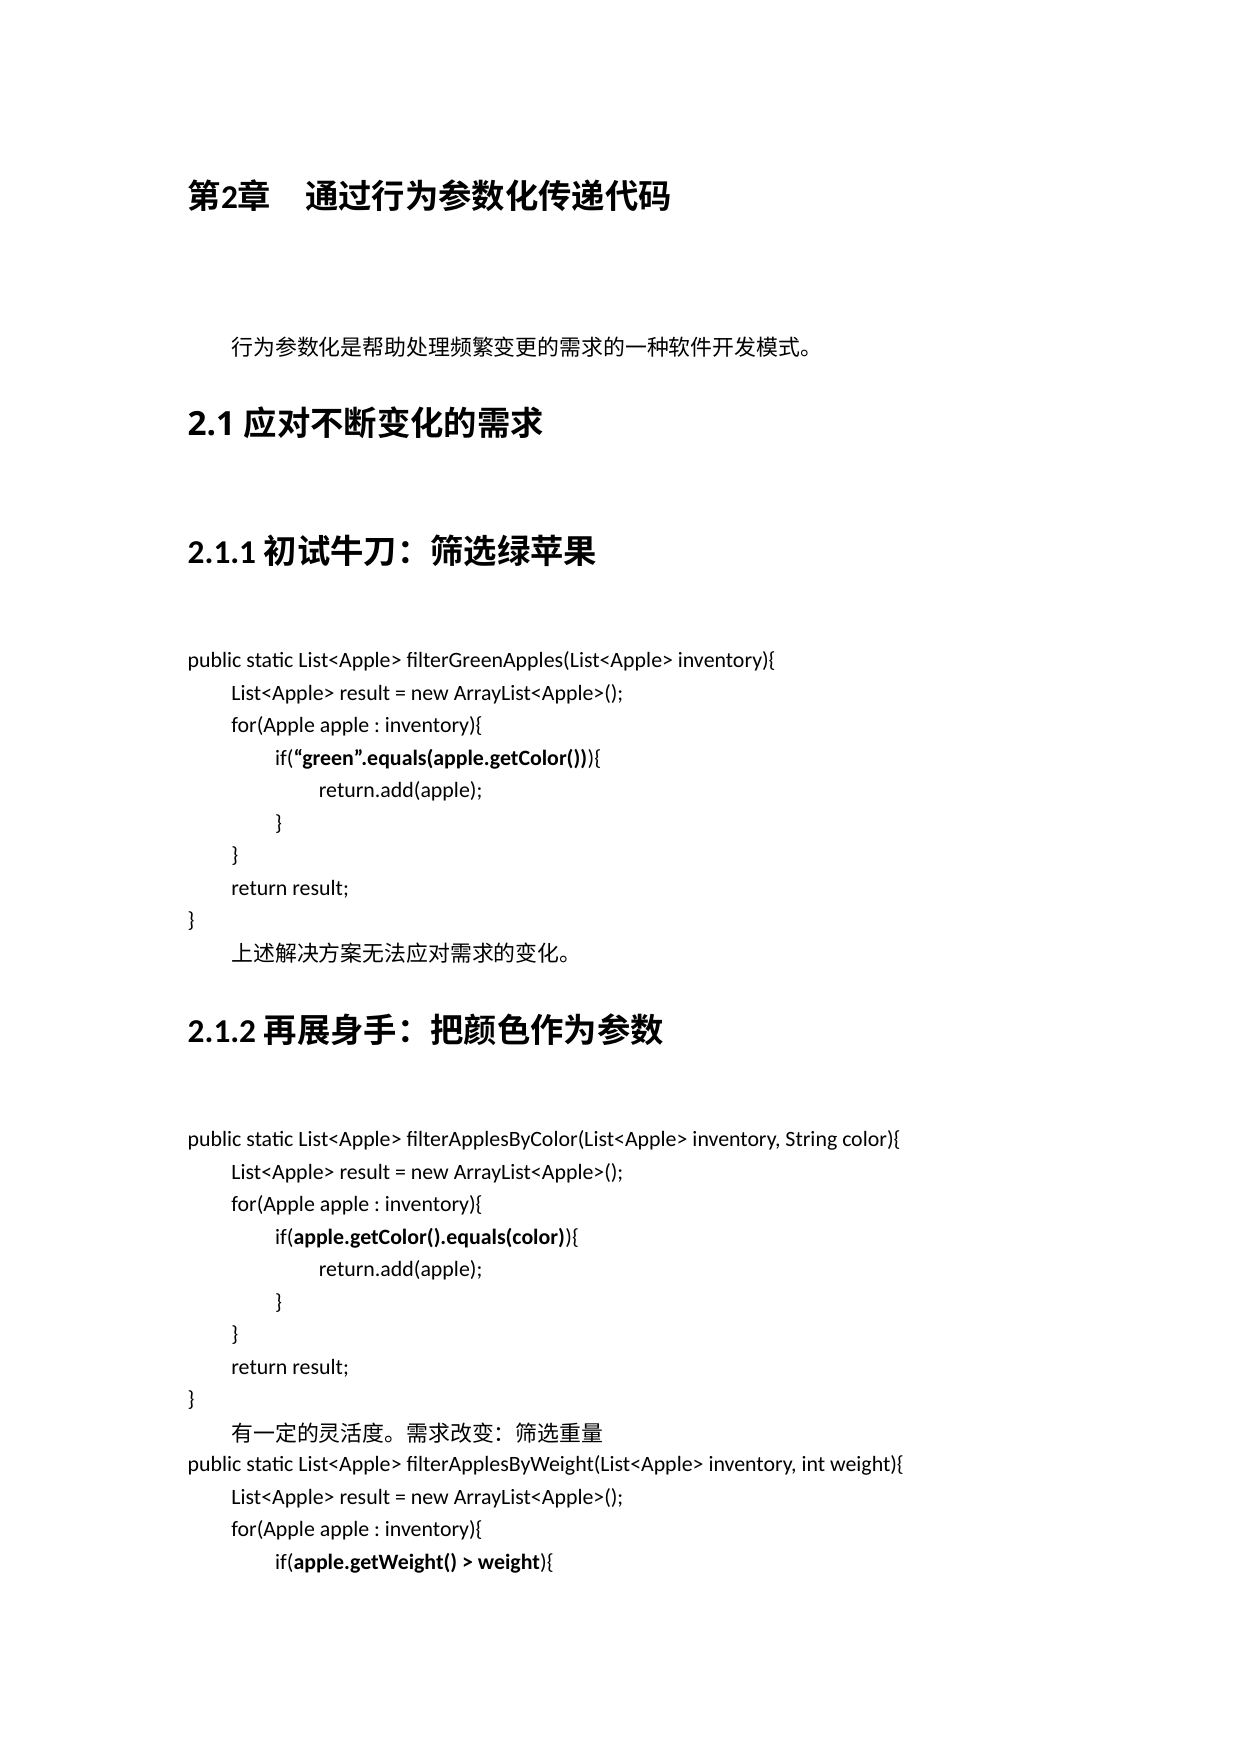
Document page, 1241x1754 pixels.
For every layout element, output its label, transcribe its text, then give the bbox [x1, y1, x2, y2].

text } [231, 1285, 1053, 1318]
text } [187, 1383, 1053, 1415]
subtitle 通过行为参数化传递代码 [187, 162, 1053, 227]
text if(apple.getColor().equals(color)){ [187, 1220, 1053, 1253]
text List<Apple> result = new ArrayList<Apple>(); [187, 676, 1053, 708]
text } [187, 903, 1053, 936]
text public static List<Apple> filterApplesByColor(List<Apple> inventory, String color){ [187, 1123, 1053, 1155]
text return.add(apple); [187, 1253, 1053, 1285]
text return result; [187, 871, 1053, 903]
text return result; [187, 1350, 1053, 1383]
text 上述解决方案无法应对需求的变化。 [187, 936, 1053, 968]
text } [187, 1318, 1053, 1350]
text for(Apple apple : inventory){ [187, 1513, 1053, 1545]
text public static List<Apple> filterApplesByWeight(List<Apple> inventory, int weight){ [187, 1448, 1053, 1480]
text List<Apple> result = new ArrayList<Apple>(); [187, 1155, 1053, 1188]
subtitle 2.1.2 再展身手：把颜色作为参数 [187, 996, 1053, 1061]
text } [231, 806, 1053, 838]
text for(Apple apple : inventory){ [187, 708, 1053, 741]
text if(“green”.equals(apple.getColor())){ [187, 741, 1053, 773]
subtitle 2.1.1 初试牛刀：筛选绿苹果 [187, 516, 1053, 581]
text } [187, 838, 1053, 871]
text 行为参数化是帮助处理频繁变更的需求的一种软件开发模式。 [231, 329, 1053, 362]
text public static List<Apple> filterGreenApples(List<Apple> inventory){ [187, 643, 1053, 676]
text for(Apple apple : inventory){ [187, 1188, 1053, 1220]
text 有一定的灵活度。需求改变：筛选重量 [187, 1415, 1053, 1448]
text List<Apple> result = new ArrayList<Apple>(); [187, 1480, 1053, 1513]
text if(apple.getWeight() > weight){ [187, 1545, 1053, 1578]
subtitle 2.1 应对不断变化的需求 [187, 389, 1053, 454]
text return.add(apple); [187, 773, 1053, 806]
